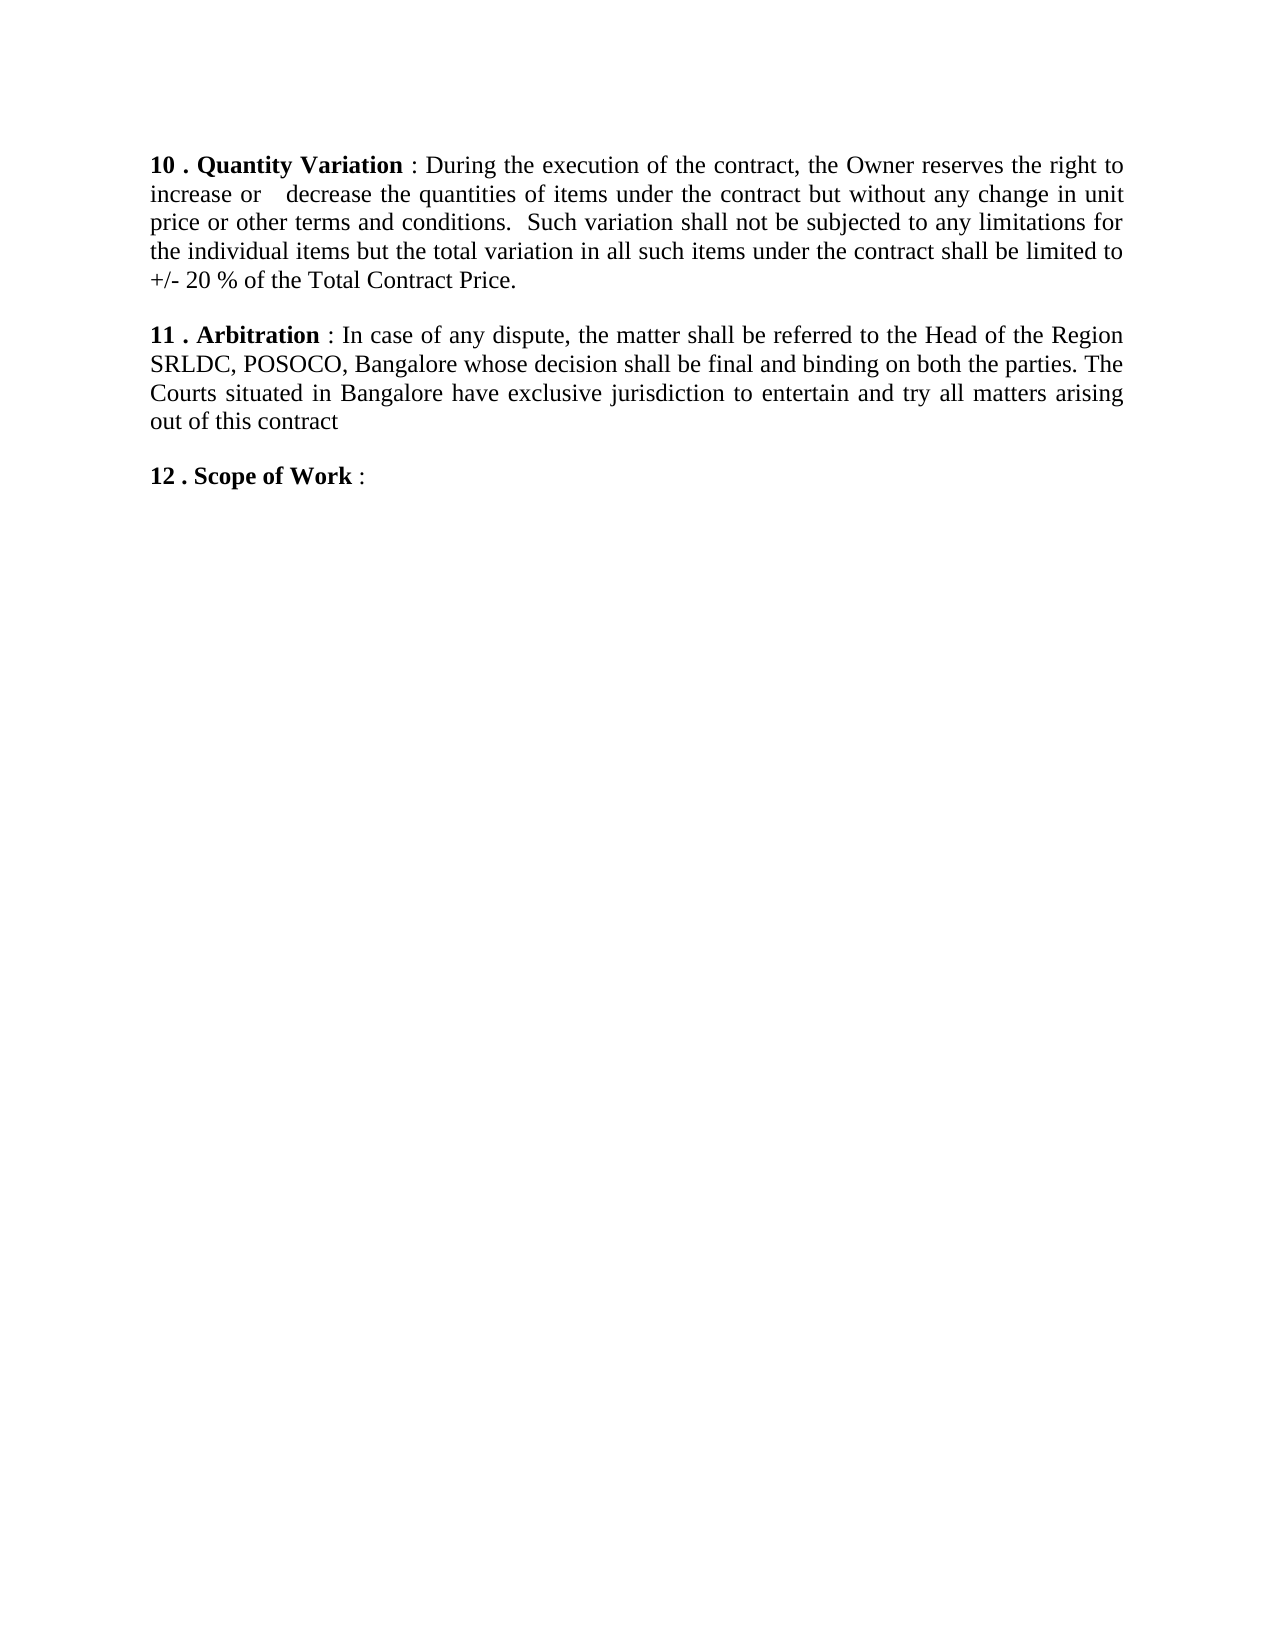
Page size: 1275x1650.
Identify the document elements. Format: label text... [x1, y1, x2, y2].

text 10 . Quantity Variation : During the execution of the contract, the Owner reserves the right to increase or decrease the quantities of items under the contract but without any change in unit price or other terms and conditions. Such variation shall not be subjected to any limitations for the individual items but the total variation in all such items under the contract shall be limited to +/- 20 % of the Total Contract Price. [150, 150, 1125, 294]
text 12 . Scope of Work : [150, 461, 1125, 490]
text 11 . Arbitration : In case of any dispute, the matter shall be referred to the Head of the Region SRLDC, POSOCO, Bangalore whose decision shall be final and binding on both the parties. The Courts situated in Bangalore have exclusive jurisdiction to entertain and try all matters arising out of this contract [150, 320, 1125, 435]
